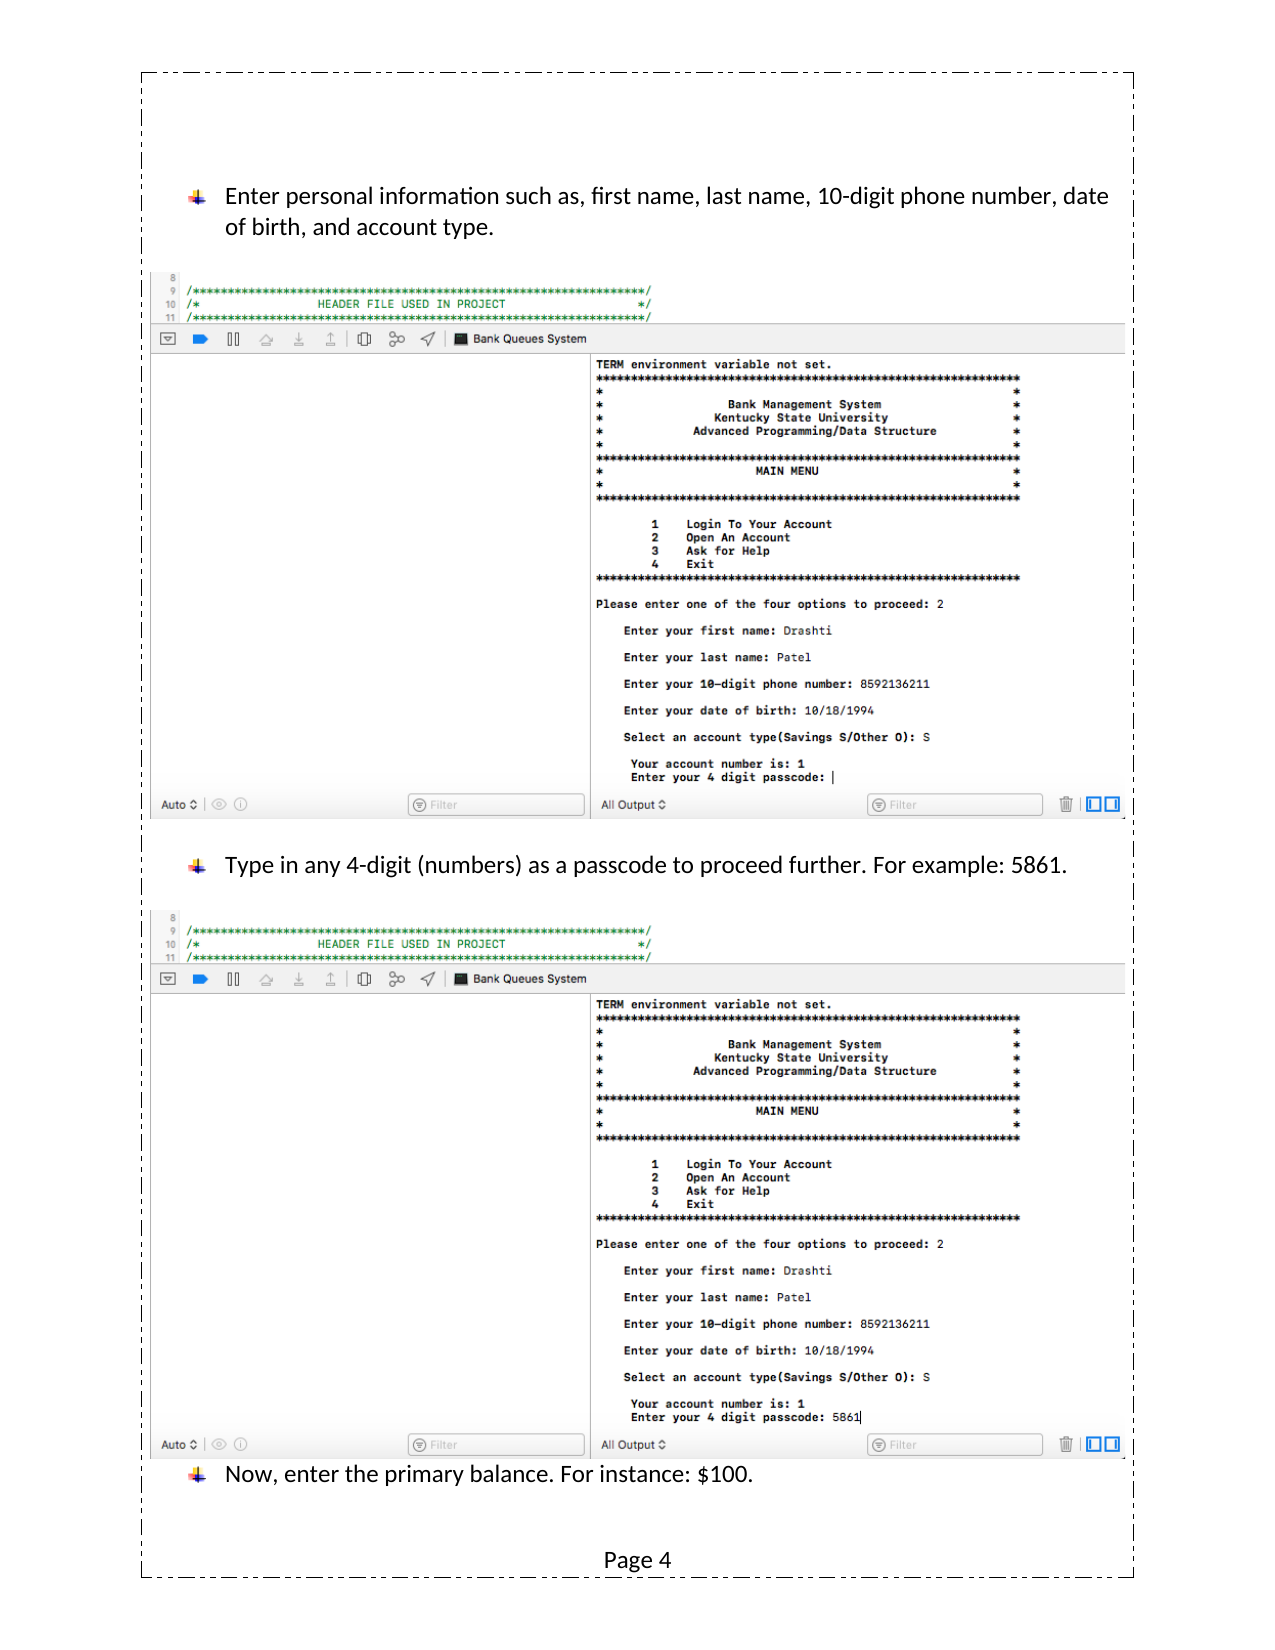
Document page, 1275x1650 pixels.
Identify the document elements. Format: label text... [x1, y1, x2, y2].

picture [188, 1465, 206, 1483]
picture [188, 188, 206, 205]
picture [150, 910, 1125, 1459]
list Enter personal information such as, first name, last name, 10-digit phone number, date of birth, and account type. [187, 181, 1125, 242]
list Type in any 4-digit (numbers) as a passcode to proceed further. For example: 5861. [187, 849, 1125, 880]
list Now, enter the primary balance. For instance: $100. [187, 1459, 1125, 1489]
picture [150, 272, 1125, 819]
picture [188, 857, 206, 874]
